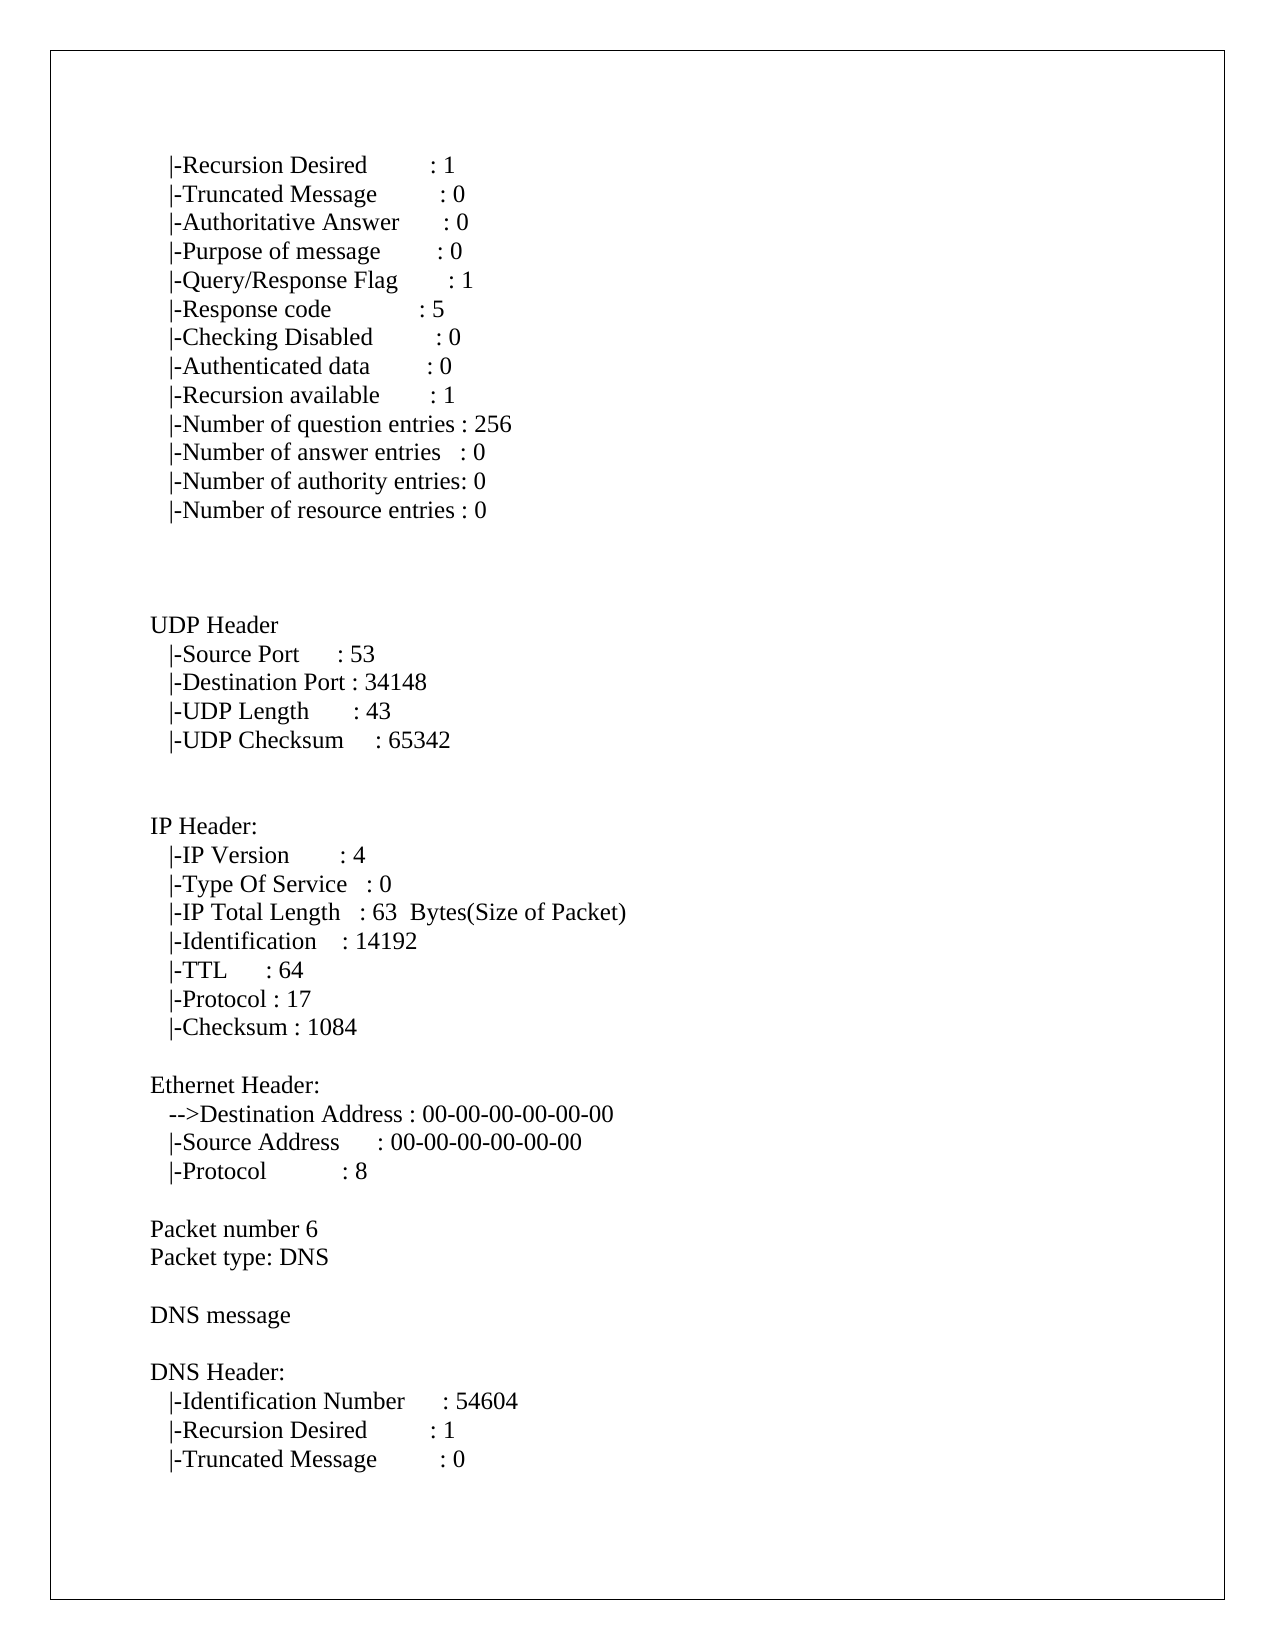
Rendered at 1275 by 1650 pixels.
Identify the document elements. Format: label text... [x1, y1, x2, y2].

text |-Destination Port : 34148 [150, 667, 1125, 696]
text |-Number of resource entries : 0 [150, 495, 1125, 524]
text |-UDP Length : 43 [150, 696, 1125, 725]
text Packet type: DNS [150, 1242, 1125, 1271]
text |-Query/Response Flag : 1 [150, 265, 1125, 294]
text IP Header: [150, 811, 1125, 840]
text |-Truncated Message : 0 [150, 1444, 1125, 1472]
text |-Protocol : 8 [150, 1156, 1125, 1185]
text |-Type Of Service : 0 [150, 869, 1125, 897]
text |-Number of answer entries : 0 [150, 437, 1125, 466]
text |-Recursion Desired : 1 [150, 1415, 1125, 1444]
text |-Number of question entries : 256 [150, 409, 1125, 437]
text DNS Header: [150, 1357, 1125, 1386]
text |-Identification : 14192 [150, 926, 1125, 955]
text |-Recursion Desired : 1 [150, 150, 1125, 179]
text |-Source Port : 53 [150, 639, 1125, 667]
text |-Checking Disabled : 0 [150, 322, 1125, 351]
text |-IP Version : 4 [150, 840, 1125, 869]
text |-Purpose of message : 0 [150, 236, 1125, 265]
text |-IP Total Length : 63 Bytes(Size of Packet) [150, 897, 1125, 926]
text |-UDP Checksum : 65342 [150, 725, 1125, 754]
text |-Identification Number : 54604 [150, 1386, 1125, 1415]
text |-TTL : 64 [150, 955, 1125, 984]
text |-Source Address : 00-00-00-00-00-00 [150, 1127, 1125, 1156]
text |-Checksum : 1084 [150, 1012, 1125, 1041]
text |-Truncated Message : 0 [150, 179, 1125, 207]
text -->Destination Address : 00-00-00-00-00-00 [150, 1099, 1125, 1127]
text |-Number of authority entries: 0 [150, 466, 1125, 495]
text |-Recursion available : 1 [150, 380, 1125, 409]
text DNS message [150, 1300, 1125, 1329]
text |-Authoritative Answer : 0 [150, 207, 1125, 236]
text Packet number 6 [150, 1214, 1125, 1242]
text |-Protocol : 17 [150, 984, 1125, 1012]
text |-Authenticated data : 0 [150, 351, 1125, 380]
text UDP Header [150, 610, 1125, 639]
text |-Response code : 5 [150, 294, 1125, 322]
text Ethernet Header: [150, 1070, 1125, 1099]
